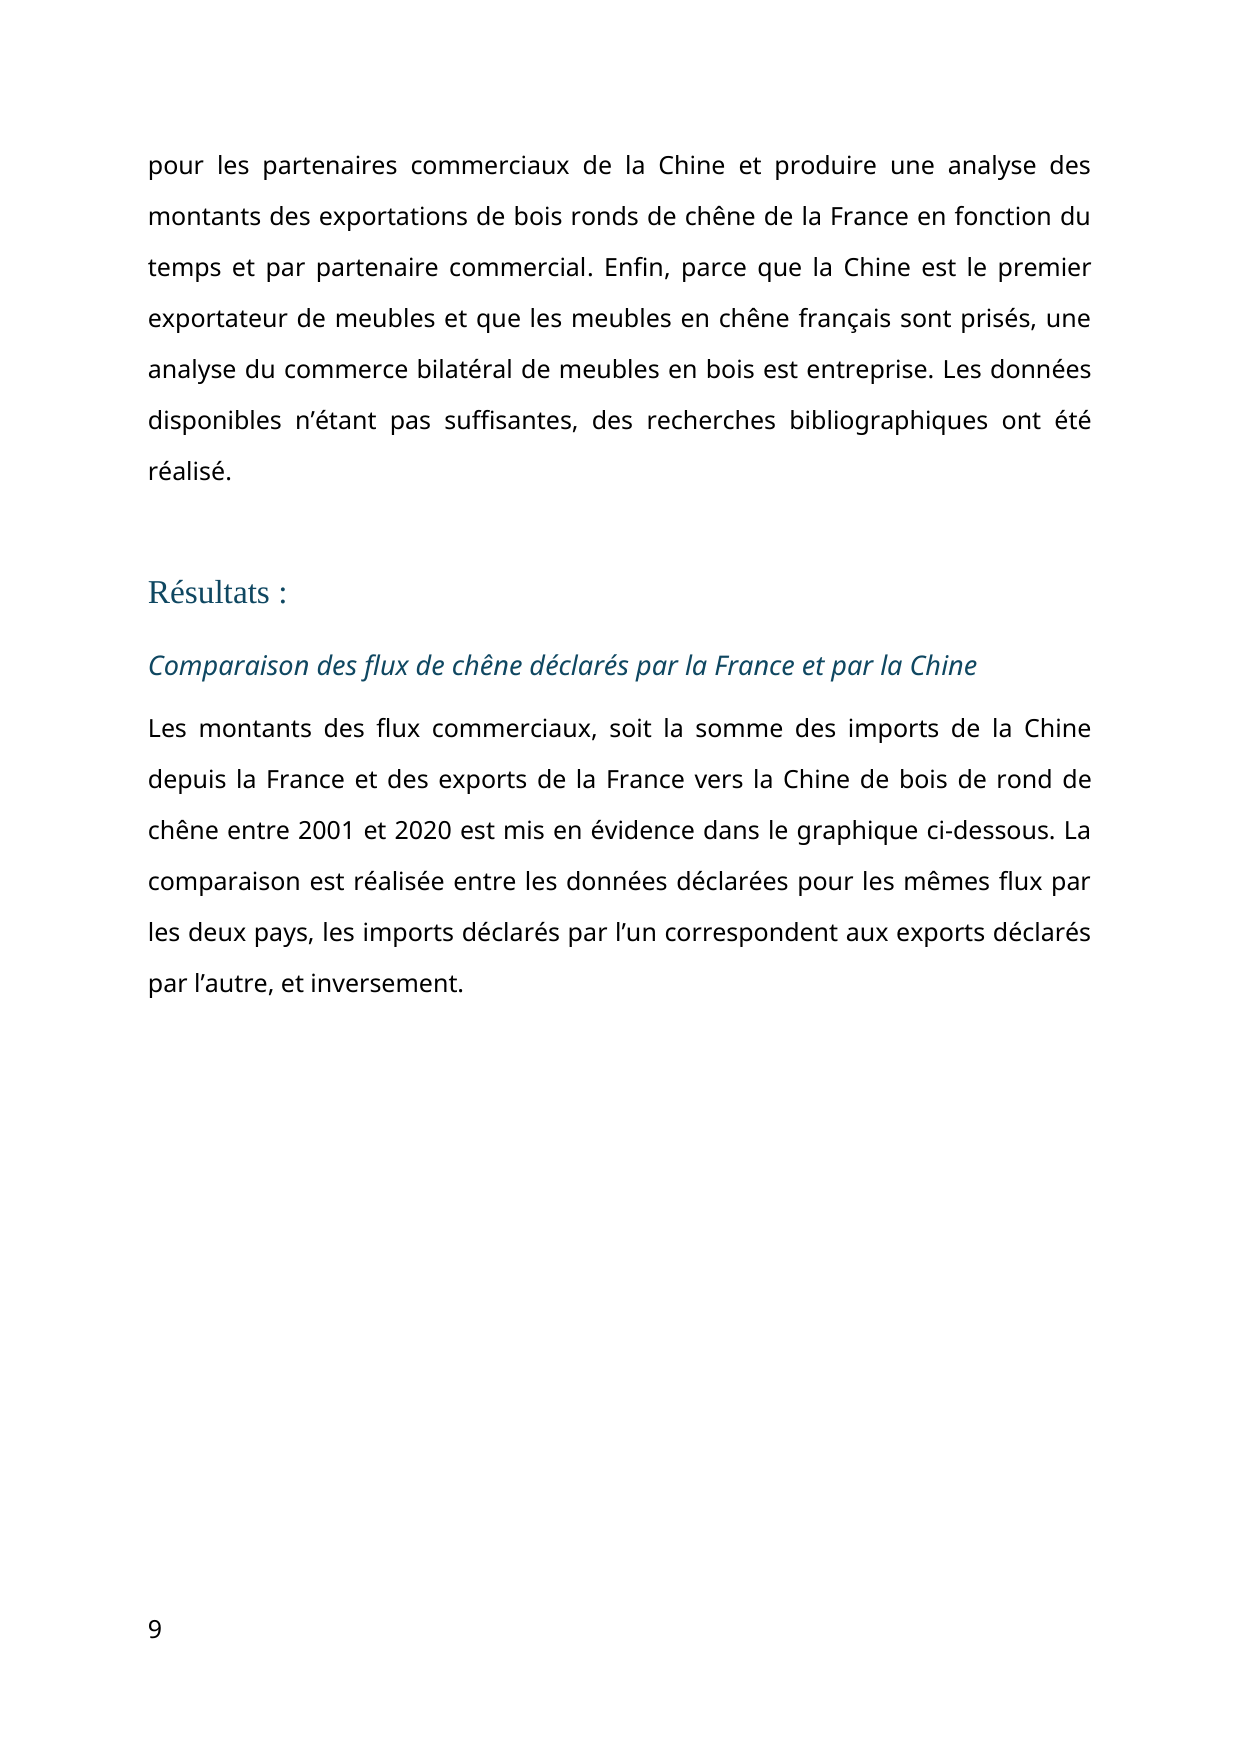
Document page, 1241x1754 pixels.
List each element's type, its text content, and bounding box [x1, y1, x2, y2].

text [148, 148, 1093, 488]
subtitle Résultats : [148, 573, 1093, 611]
text Les montants des flux commerciaux, soit la somme des imports de la Chine depuis la France et des exports de la France vers la Chine de bois de rond de chêne entre 2001 et 2020 est mis en évidence dans le graphique ci-dessous. La comparaison est réalisée entre les données déclarées pour les mêmes flux par les deux pays, les imports déclarés par l’un correspondent aux exports déclarés par l’autre, et inversement. [148, 710, 1093, 1000]
subtitle Comparaison des flux de chêne déclarés par la France et par la Chine [148, 647, 1093, 684]
